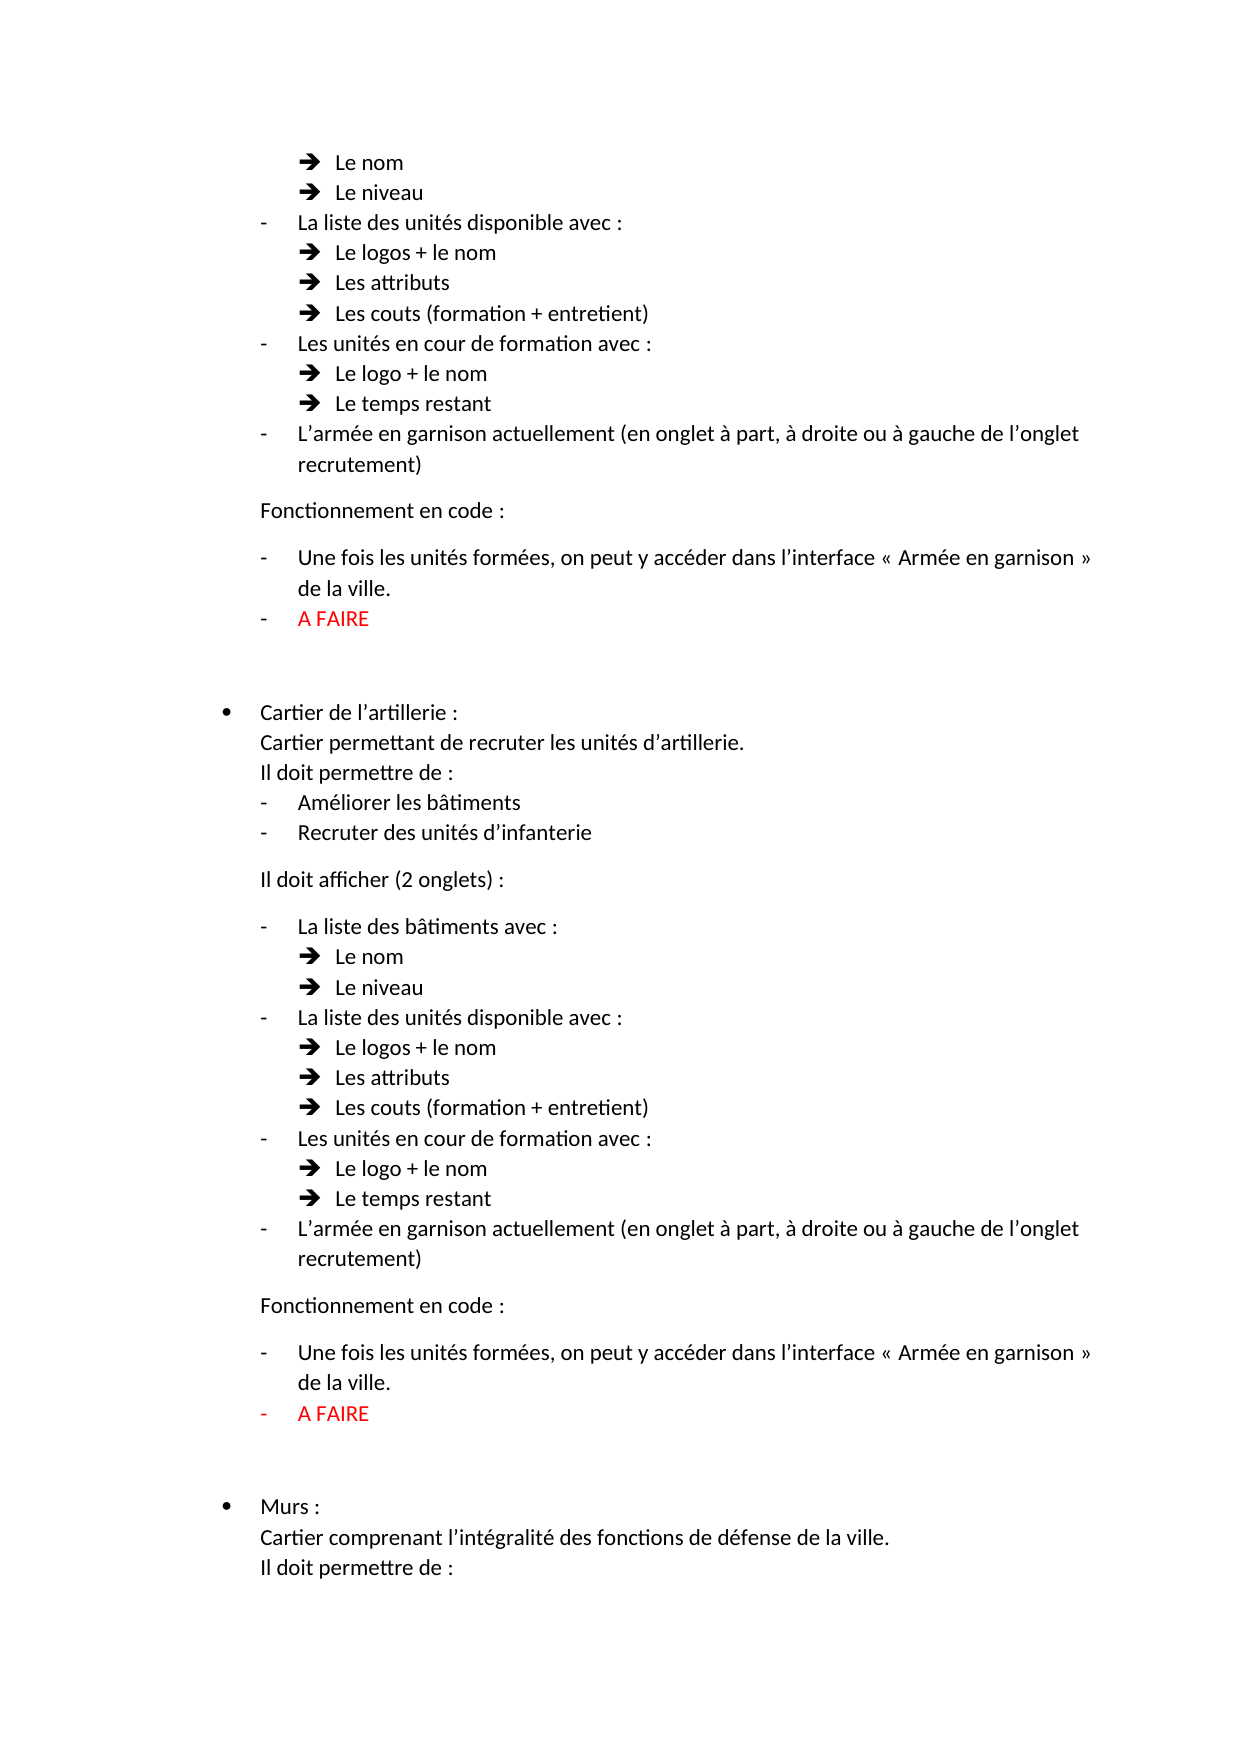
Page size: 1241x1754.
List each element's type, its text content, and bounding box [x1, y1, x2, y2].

list Les unités en cour de formation avec : [260, 329, 1093, 357]
list Les couts (formation + entretient) [298, 1093, 1093, 1121]
list Le logos + le nom [298, 1033, 1093, 1061]
list Cartier de l’artillerie : [223, 698, 1093, 726]
list Il doit permettre de : [260, 1553, 1093, 1581]
text Fonctionnement en code : [260, 497, 1093, 524]
text Il doit afficher (2 onglets) : [260, 865, 1093, 893]
list Une fois les unités formées, on peut y accéder dans l’interface « Armée en garnison » de la ville. [260, 1338, 1093, 1396]
list L’armée en garnison actuellement (en onglet à part, à droite ou à gauche de l’onglet recrutement) [260, 1214, 1093, 1272]
list Les couts (formation + entretient) [298, 299, 1093, 327]
list Le nom [298, 942, 1093, 970]
list Une fois les unités formées, on peut y accéder dans l’interface « Armée en garnison » de la ville. [260, 543, 1093, 602]
list A FAIRE [260, 604, 1093, 632]
list L’armée en garnison actuellement (en onglet à part, à droite ou à gauche de l’onglet recrutement) [260, 419, 1093, 478]
list La liste des unités disponible avec : [260, 208, 1093, 236]
list Le niveau [298, 178, 1093, 206]
list Les attributs [298, 268, 1093, 296]
list Il doit permettre de : [260, 758, 1093, 786]
list Le logo + le nom [298, 359, 1093, 387]
list Recruter des unités d’infanterie [260, 818, 1093, 846]
list Les unités en cour de formation avec : [260, 1124, 1093, 1152]
list Le temps restant [298, 1184, 1093, 1212]
list Le logos + le nom [298, 238, 1093, 266]
list La liste des unités disponible avec : [260, 1003, 1093, 1031]
list La liste des bâtiments avec : [260, 912, 1093, 940]
list Améliorer les bâtiments [260, 788, 1093, 816]
list Les attributs [298, 1063, 1093, 1091]
text Fonctionnement en code : [260, 1291, 1093, 1319]
list Cartier comprenant l’intégralité des fonctions de défense de la ville. [260, 1523, 1093, 1551]
list Le temps restant [298, 389, 1093, 417]
list Le nom [298, 148, 1093, 176]
list Le niveau [298, 973, 1093, 1001]
list Le logo + le nom [298, 1154, 1093, 1182]
list Cartier permettant de recruter les unités d’artillerie. [260, 728, 1093, 756]
list A FAIRE [260, 1399, 1093, 1427]
list Murs : [223, 1492, 1093, 1520]
